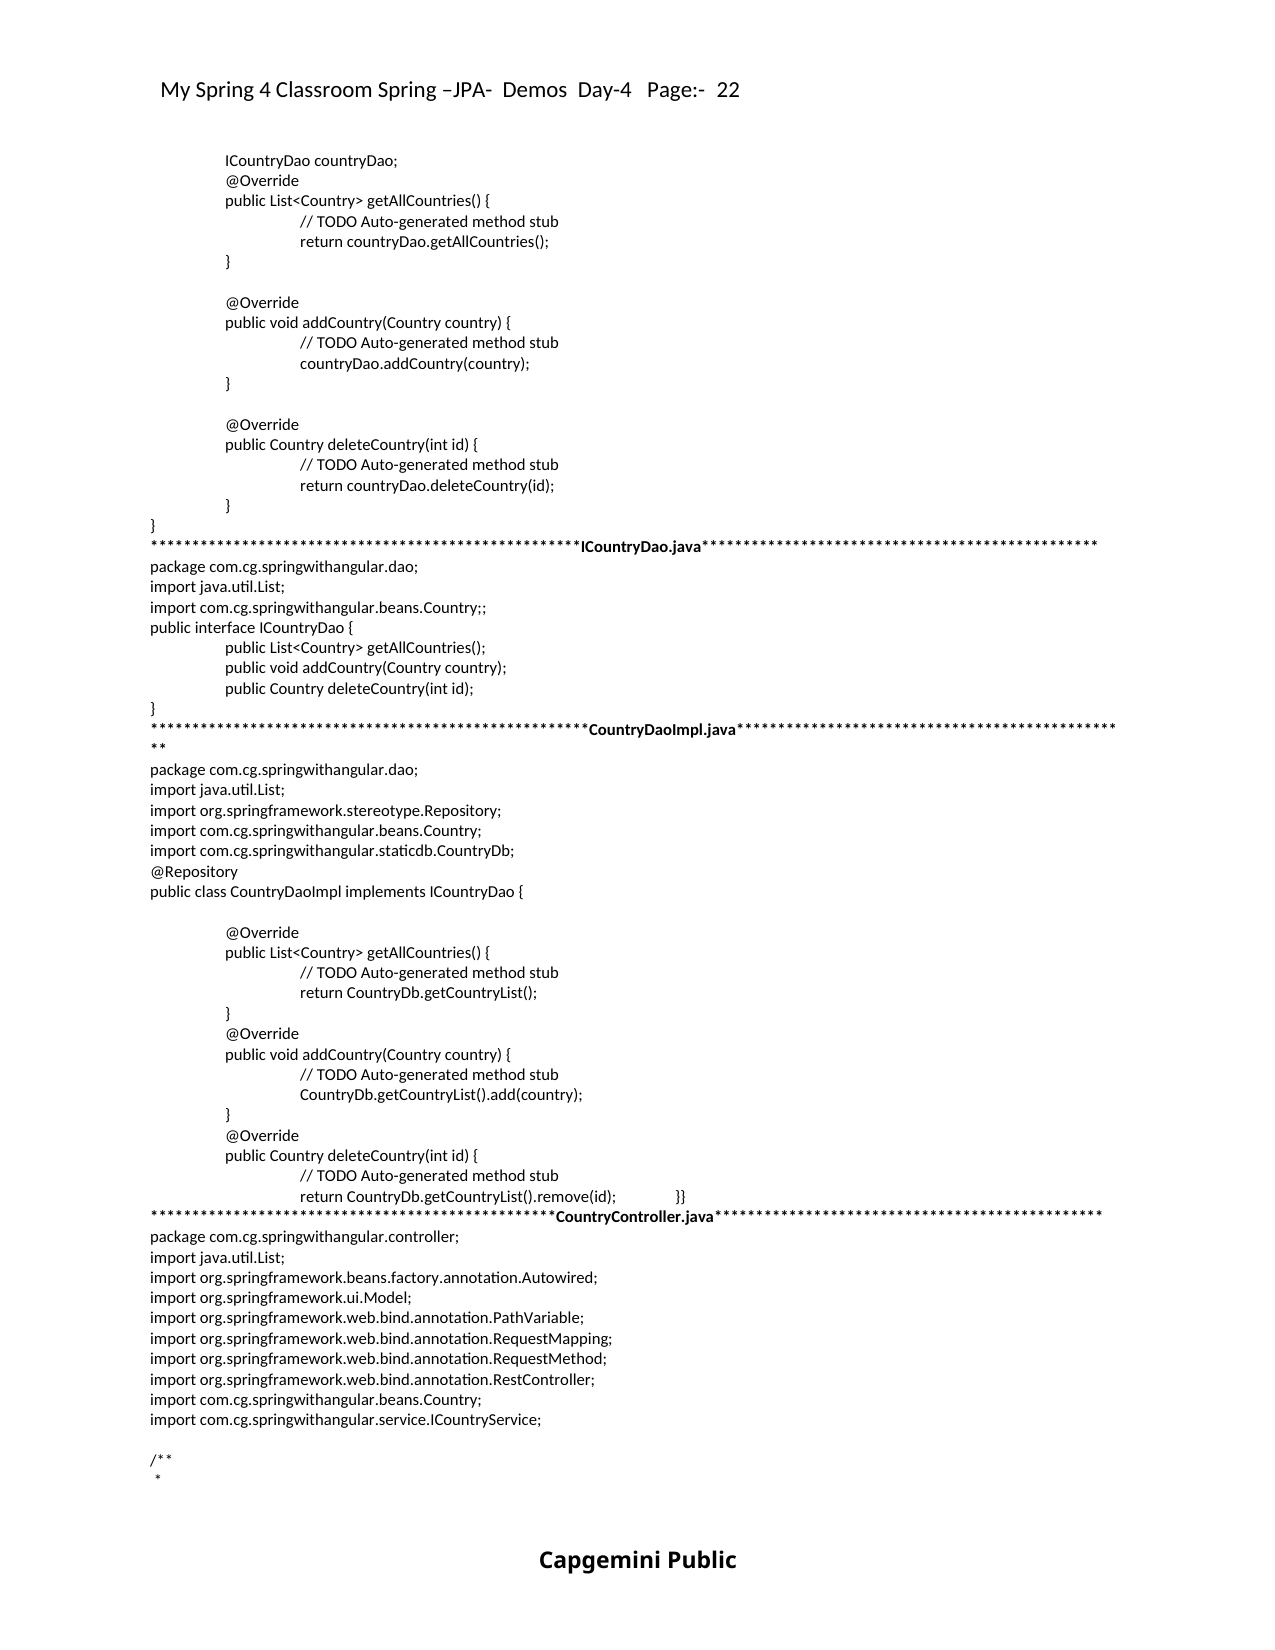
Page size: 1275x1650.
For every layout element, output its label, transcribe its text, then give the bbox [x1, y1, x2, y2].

text // TODO Auto-generated method stub [150, 333, 1125, 353]
text import com.cg.springwithangular.beans.Country; [150, 820, 1125, 841]
text package com.cg.springwithangular.dao; [150, 556, 1125, 577]
text public void addCountry(Country country) { [150, 1044, 1125, 1064]
text import com.cg.springwithangular.service.ICountryService; [150, 1409, 1125, 1430]
text import org.springframework.stereotype.Repository; [150, 800, 1125, 820]
text public void addCountry(Country country) { [150, 312, 1125, 333]
text } [150, 495, 1125, 516]
text } [150, 1105, 1125, 1125]
text import org.springframework.web.bind.annotation.PathVariable; [150, 1308, 1125, 1328]
text } [150, 373, 1125, 394]
text import org.springframework.beans.factory.annotation.Autowired; [150, 1267, 1125, 1287]
text CountryDb.getCountryList().add(country); [150, 1084, 1125, 1105]
text } [150, 516, 1125, 536]
text import org.springframework.web.bind.annotation.RestController; [150, 1369, 1125, 1389]
text public interface ICountryDao { [150, 617, 1125, 637]
text *****************************************************CountryDaoImpl.java************************************************ [150, 719, 1125, 759]
text import java.util.List; [150, 1247, 1125, 1267]
text // TODO Auto-generated method stub [150, 1064, 1125, 1084]
text public Country deleteCountry(int id); [150, 678, 1125, 698]
text public List<Country> getAllCountries() { [150, 942, 1125, 962]
text ICountryDao countryDao; [150, 150, 1125, 170]
text @Override [150, 414, 1125, 434]
text import com.cg.springwithangular.beans.Country;; [150, 597, 1125, 617]
text } [150, 698, 1125, 719]
text package com.cg.springwithangular.controller; [150, 1227, 1125, 1247]
text @Override [150, 1125, 1125, 1145]
text import org.springframework.ui.Model; [150, 1287, 1125, 1308]
text return CountryDb.getCountryList().remove(id); }} [150, 1186, 1125, 1206]
text // TODO Auto-generated method stub [150, 211, 1125, 231]
text @Override [150, 292, 1125, 312]
text public List<Country> getAllCountries() { [150, 191, 1125, 211]
text import java.util.List; [150, 577, 1125, 597]
text public void addCountry(Country country); [150, 658, 1125, 678]
text public Country deleteCountry(int id) { [150, 1145, 1125, 1166]
text import java.util.List; [150, 780, 1125, 800]
text public class CountryDaoImpl implements ICountryDao { [150, 881, 1125, 902]
text countryDao.addCountry(country); [150, 353, 1125, 373]
text @Override [150, 1023, 1125, 1044]
text import org.springframework.web.bind.annotation.RequestMapping; [150, 1328, 1125, 1348]
text import com.cg.springwithangular.beans.Country; [150, 1389, 1125, 1409]
text @Override [150, 170, 1125, 191]
text // TODO Auto-generated method stub [150, 455, 1125, 475]
text return countryDao.deleteCountry(id); [150, 475, 1125, 495]
text /** [150, 1450, 1125, 1470]
text package com.cg.springwithangular.dao; [150, 759, 1125, 780]
text return CountryDb.getCountryList(); [150, 983, 1125, 1003]
text import org.springframework.web.bind.annotation.RequestMethod; [150, 1348, 1125, 1369]
text @Override [150, 922, 1125, 942]
text public Country deleteCountry(int id) { [150, 434, 1125, 455]
text // TODO Auto-generated method stub [150, 1166, 1125, 1186]
text public List<Country> getAllCountries(); [150, 637, 1125, 658]
text @Repository [150, 861, 1125, 881]
text return countryDao.getAllCountries(); [150, 231, 1125, 252]
text * [150, 1470, 1125, 1491]
text } [150, 1003, 1125, 1023]
text } [150, 252, 1125, 272]
text ****************************************************ICountryDao.java************************************************ [150, 536, 1125, 556]
text *************************************************CountryController.java*********************************************** [150, 1206, 1125, 1227]
text import com.cg.springwithangular.staticdb.CountryDb; [150, 841, 1125, 861]
text // TODO Auto-generated method stub [150, 962, 1125, 983]
